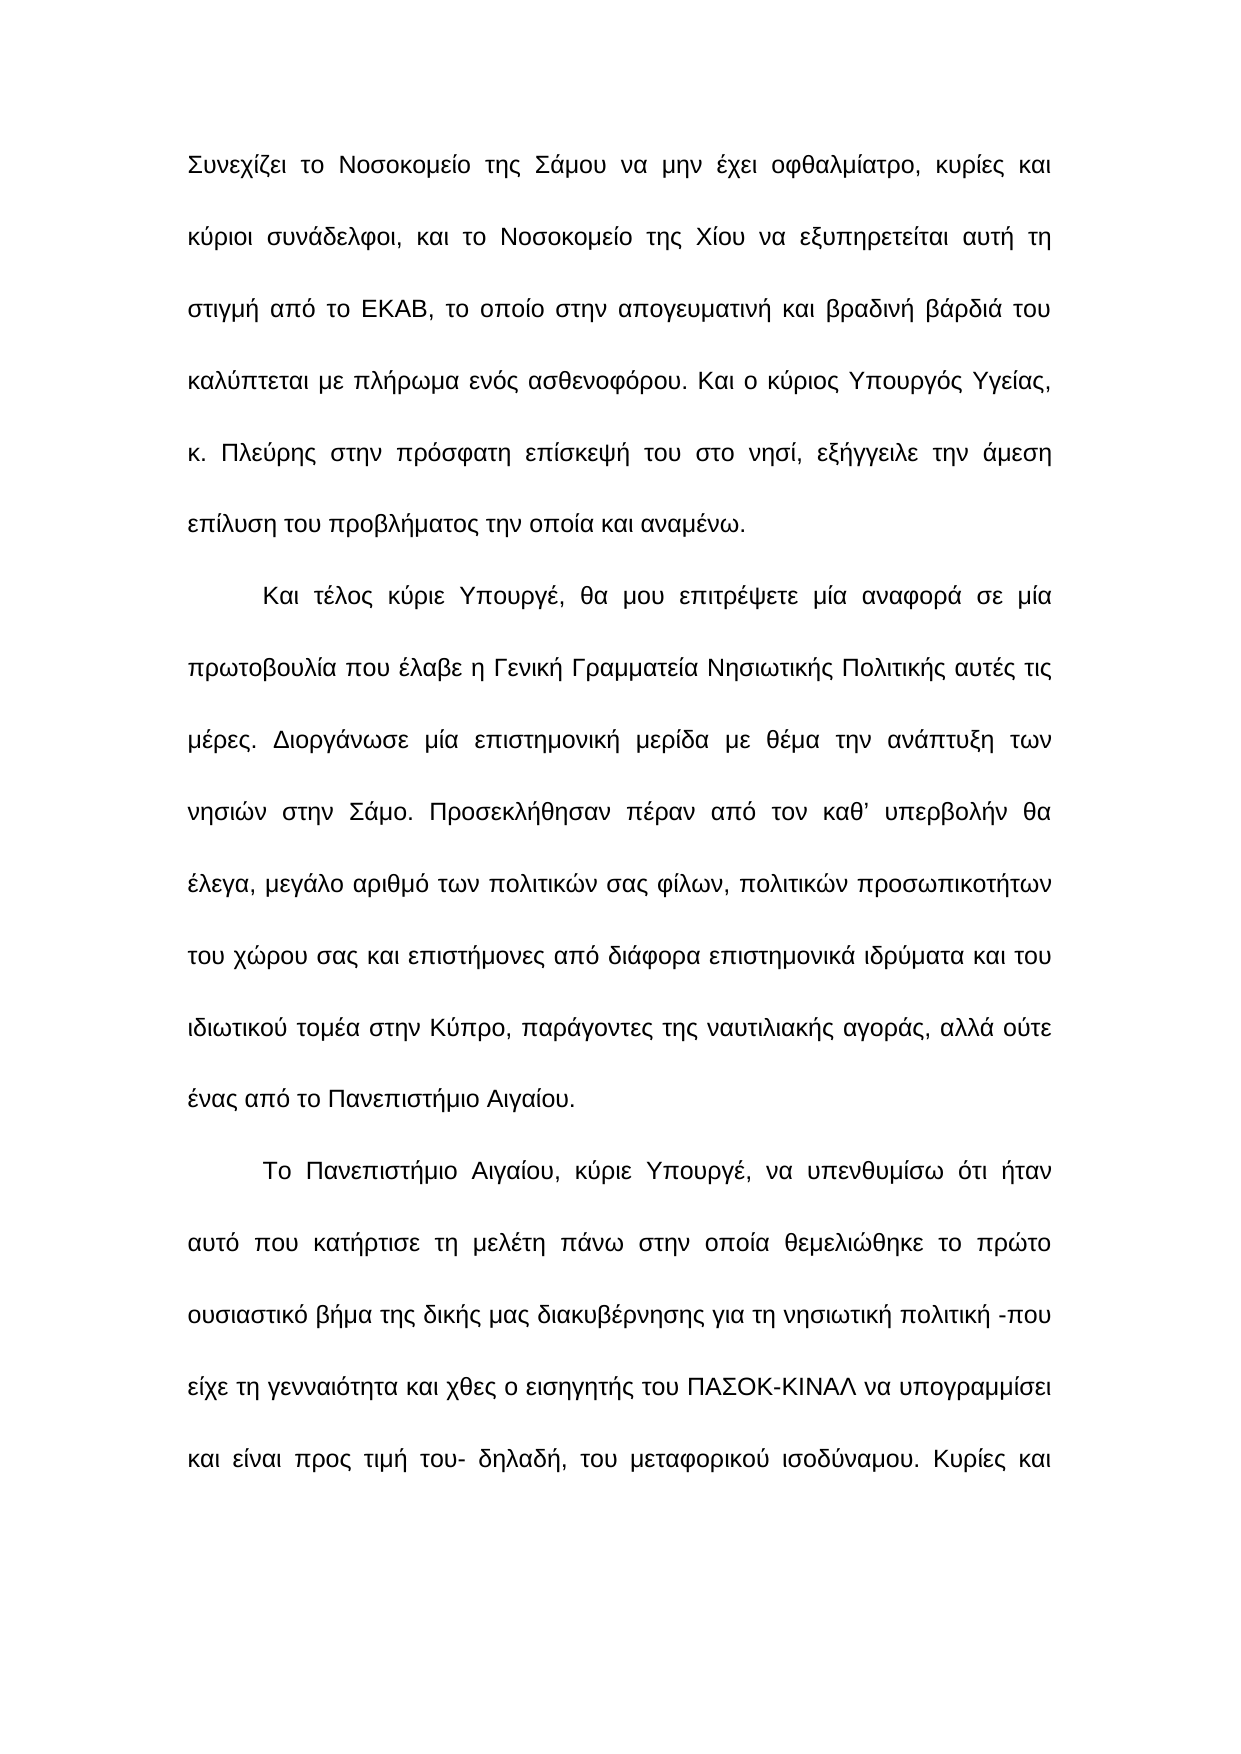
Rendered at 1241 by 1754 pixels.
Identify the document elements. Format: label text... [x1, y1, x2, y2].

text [187, 150, 1053, 538]
text Και τέλος κύριε Υπουργέ, θα μου επιτρέψετε μία αναφορά σε μία πρωτοβουλία που έλαβε η Γενική Γραμματεία Νησιωτικής Πολιτικής αυτές τις μέρες. Διοργάνωσε μία επιστημονική μερίδα με θέμα την ανάπτυξη των νησιών στην Σάμο. Προσεκλήθησαν πέραν από τον καθ’ υπερβολήν θα έλεγα, μεγάλο αριθμό των πολιτικών σας φίλων, πολιτικών προσωπικοτήτων του χώρου σας και επιστήμονες από διάφορα επιστημονικά ιδρύματα και του ιδιωτικού τομέα στην Κύπρο, παράγοντες της ναυτιλιακής αγοράς, αλλά ούτε ένας από το Πανεπιστήμιο Αιγαίου. [187, 581, 1053, 1113]
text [187, 1156, 1053, 1472]
